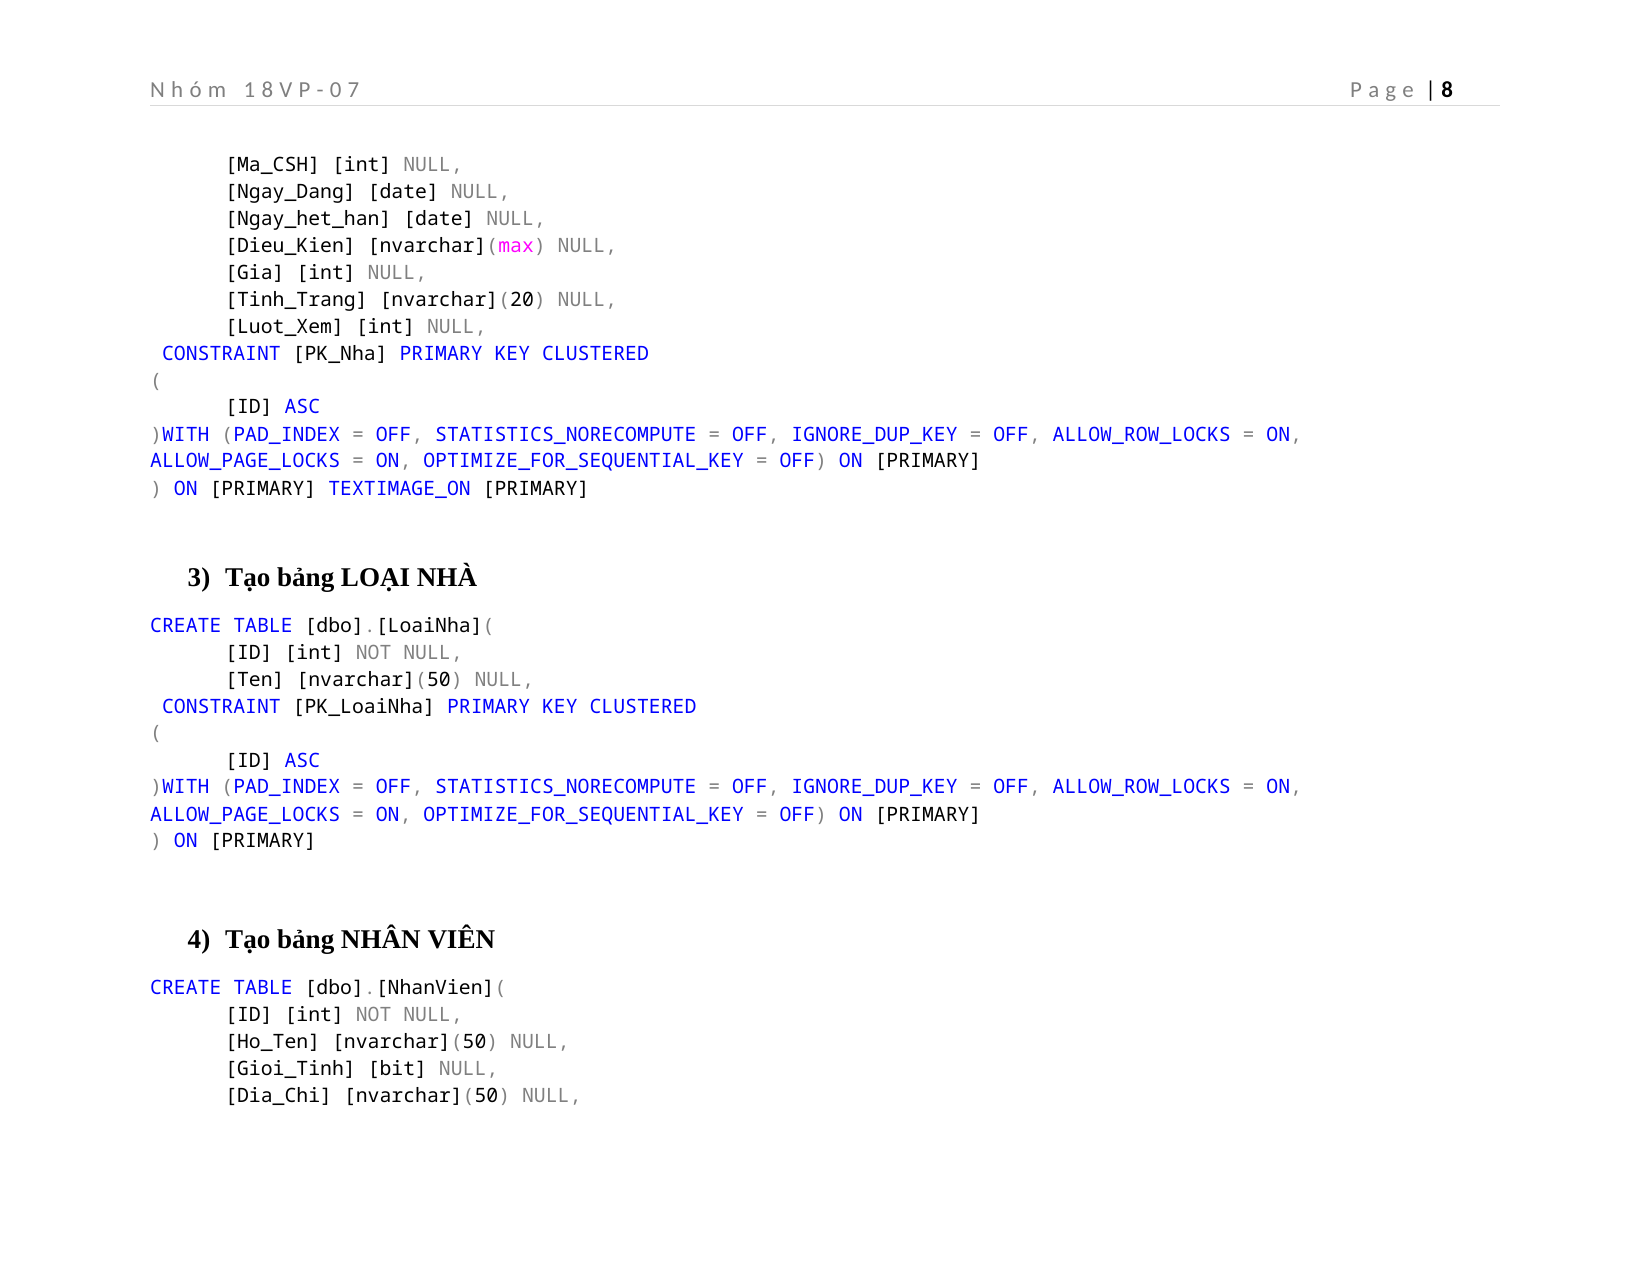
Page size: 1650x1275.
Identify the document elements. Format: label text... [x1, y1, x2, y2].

text [Gia] [int] NULL, [150, 258, 1500, 285]
text CONSTRAINT [PK_Nha] PRIMARY KEY CLUSTERED [150, 339, 1500, 366]
text [ID] ASC [150, 746, 1500, 773]
list Tạo bảng LOẠI NHÀ [187, 561, 1500, 592]
text )WITH (PAD_INDEX = OFF, STATISTICS_NORECOMPUTE = OFF, IGNORE_DUP_KEY = OFF, ALLOW_ROW_LOCKS = ON, ALLOW_PAGE_LOCKS = ON, OPTIMIZE_FOR_SEQUENTIAL_KEY = OFF) ON [PRIMARY] [150, 773, 1500, 827]
text )WITH (PAD_INDEX = OFF, STATISTICS_NORECOMPUTE = OFF, IGNORE_DUP_KEY = OFF, ALLOW_ROW_LOCKS = ON, ALLOW_PAGE_LOCKS = ON, OPTIMIZE_FOR_SEQUENTIAL_KEY = OFF) ON [PRIMARY] [150, 420, 1500, 474]
text [Luot_Xem] [int] NULL, [150, 312, 1500, 339]
text CREATE TABLE [dbo].[LoaiNha]( [150, 611, 1500, 638]
text [Ngay_het_han] [date] NULL, [150, 204, 1500, 231]
list Tạo bảng NHÂN VIÊN [187, 923, 1500, 954]
text [Dia_Chi] [nvarchar](50) NULL, [150, 1081, 1500, 1108]
text ) ON [PRIMARY] TEXTIMAGE_ON [PRIMARY] [150, 474, 1500, 501]
text ( [150, 366, 1500, 393]
text ( [150, 719, 1500, 746]
text ) ON [PRIMARY] [150, 827, 1500, 854]
text [Ma_CSH] [int] NULL, [150, 150, 1500, 177]
text [Gioi_Tinh] [bit] NULL, [150, 1054, 1500, 1081]
text [ID] [int] NOT NULL, [150, 638, 1500, 665]
text CREATE TABLE [dbo].[NhanVien]( [150, 973, 1500, 1000]
text [ID] [int] NOT NULL, [150, 1000, 1500, 1027]
text [Dieu_Kien] [nvarchar](max) NULL, [150, 231, 1500, 258]
text [Ho_Ten] [nvarchar](50) NULL, [150, 1027, 1500, 1054]
text [Tinh_Trang] [nvarchar](20) NULL, [150, 285, 1500, 312]
text [Ngay_Dang] [date] NULL, [150, 177, 1500, 204]
text [Ten] [nvarchar](50) NULL, [150, 665, 1500, 692]
text CONSTRAINT [PK_LoaiNha] PRIMARY KEY CLUSTERED [150, 692, 1500, 719]
text [ID] ASC [150, 393, 1500, 420]
